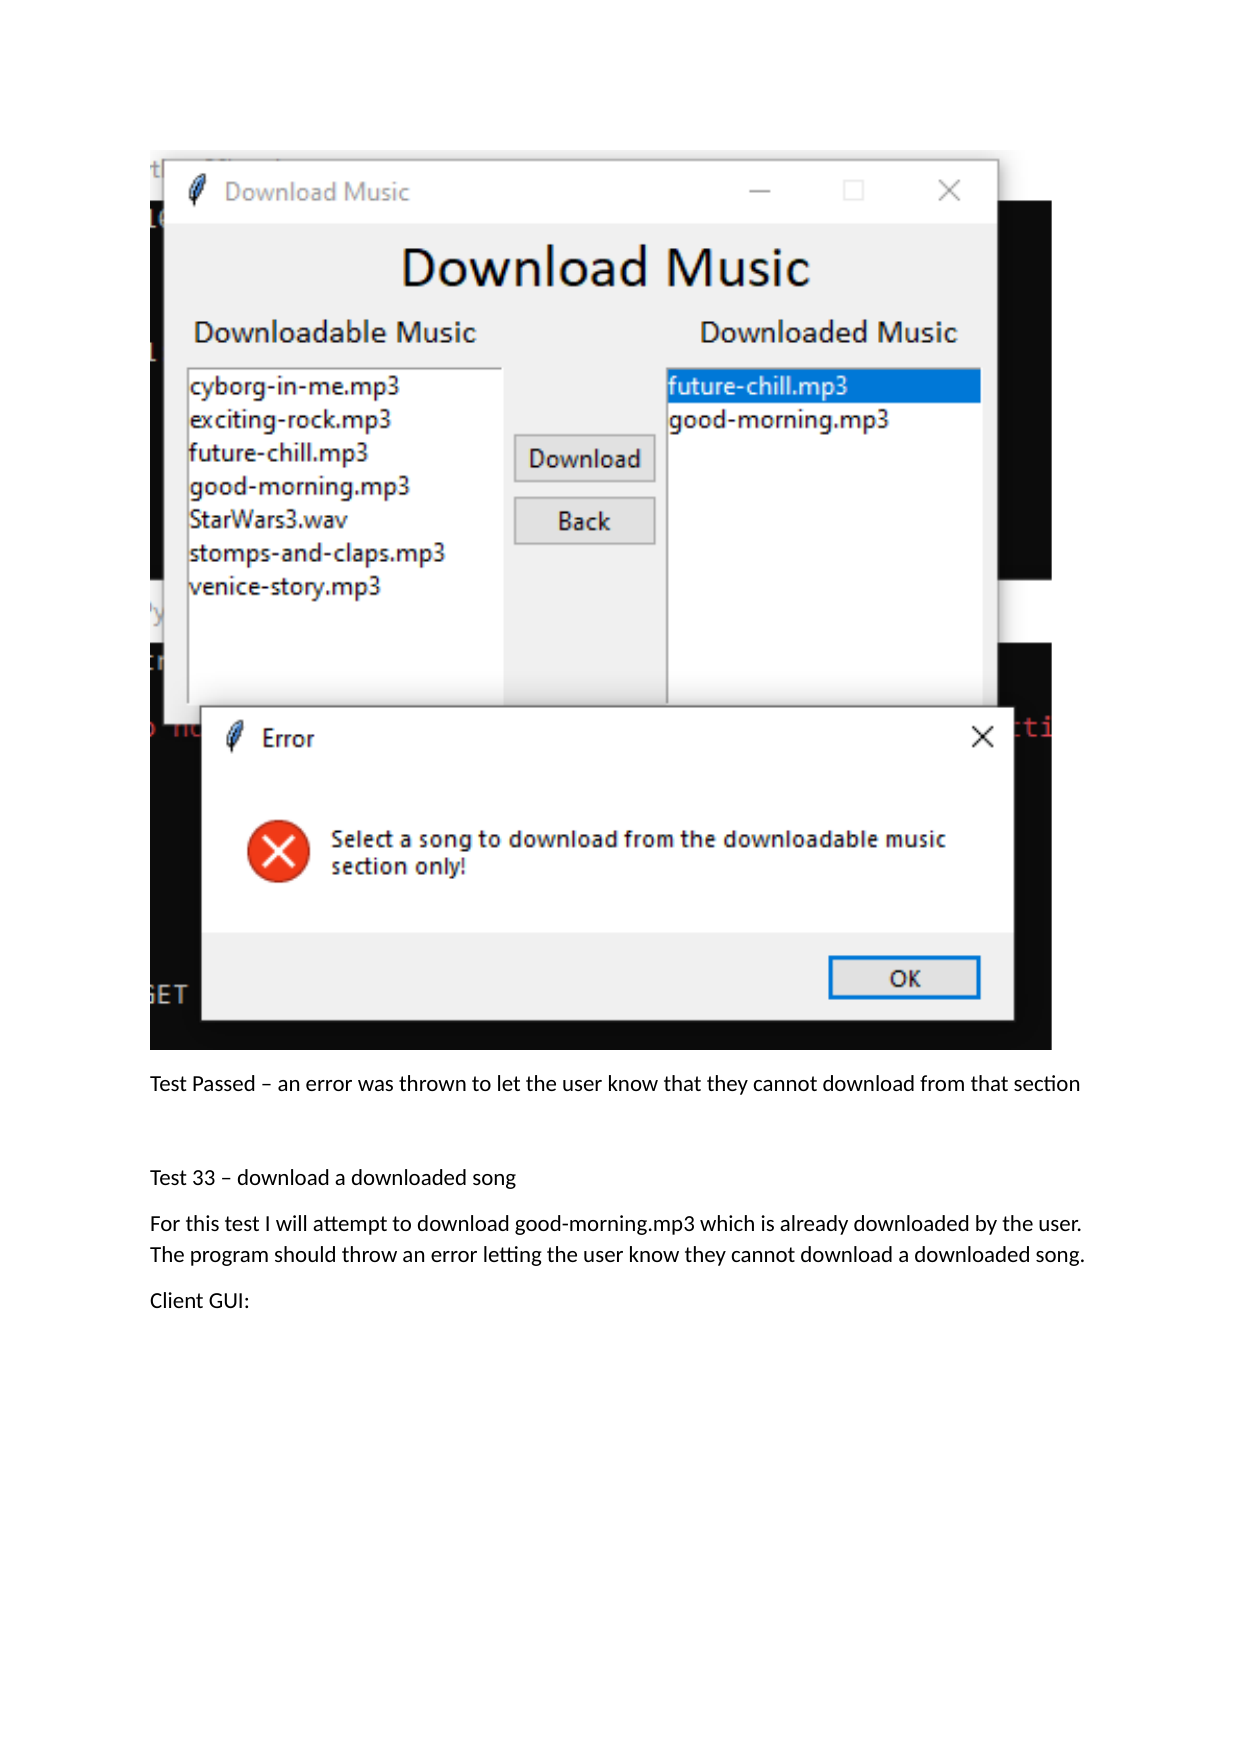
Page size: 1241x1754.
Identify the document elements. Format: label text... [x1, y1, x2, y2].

text Test Passed – an error was thrown to let the user know that they cannot download from that section [150, 1069, 1090, 1097]
text Client GUI: [150, 1287, 1090, 1314]
text Test 33 – download a downloaded song [150, 1163, 1090, 1191]
picture [150, 150, 1052, 1050]
text For this test I will attempt to download good-morning.mp3 which is already downloaded by the user. The program should throw an error letting the user know they cannot download a downloaded song. [150, 1209, 1090, 1268]
